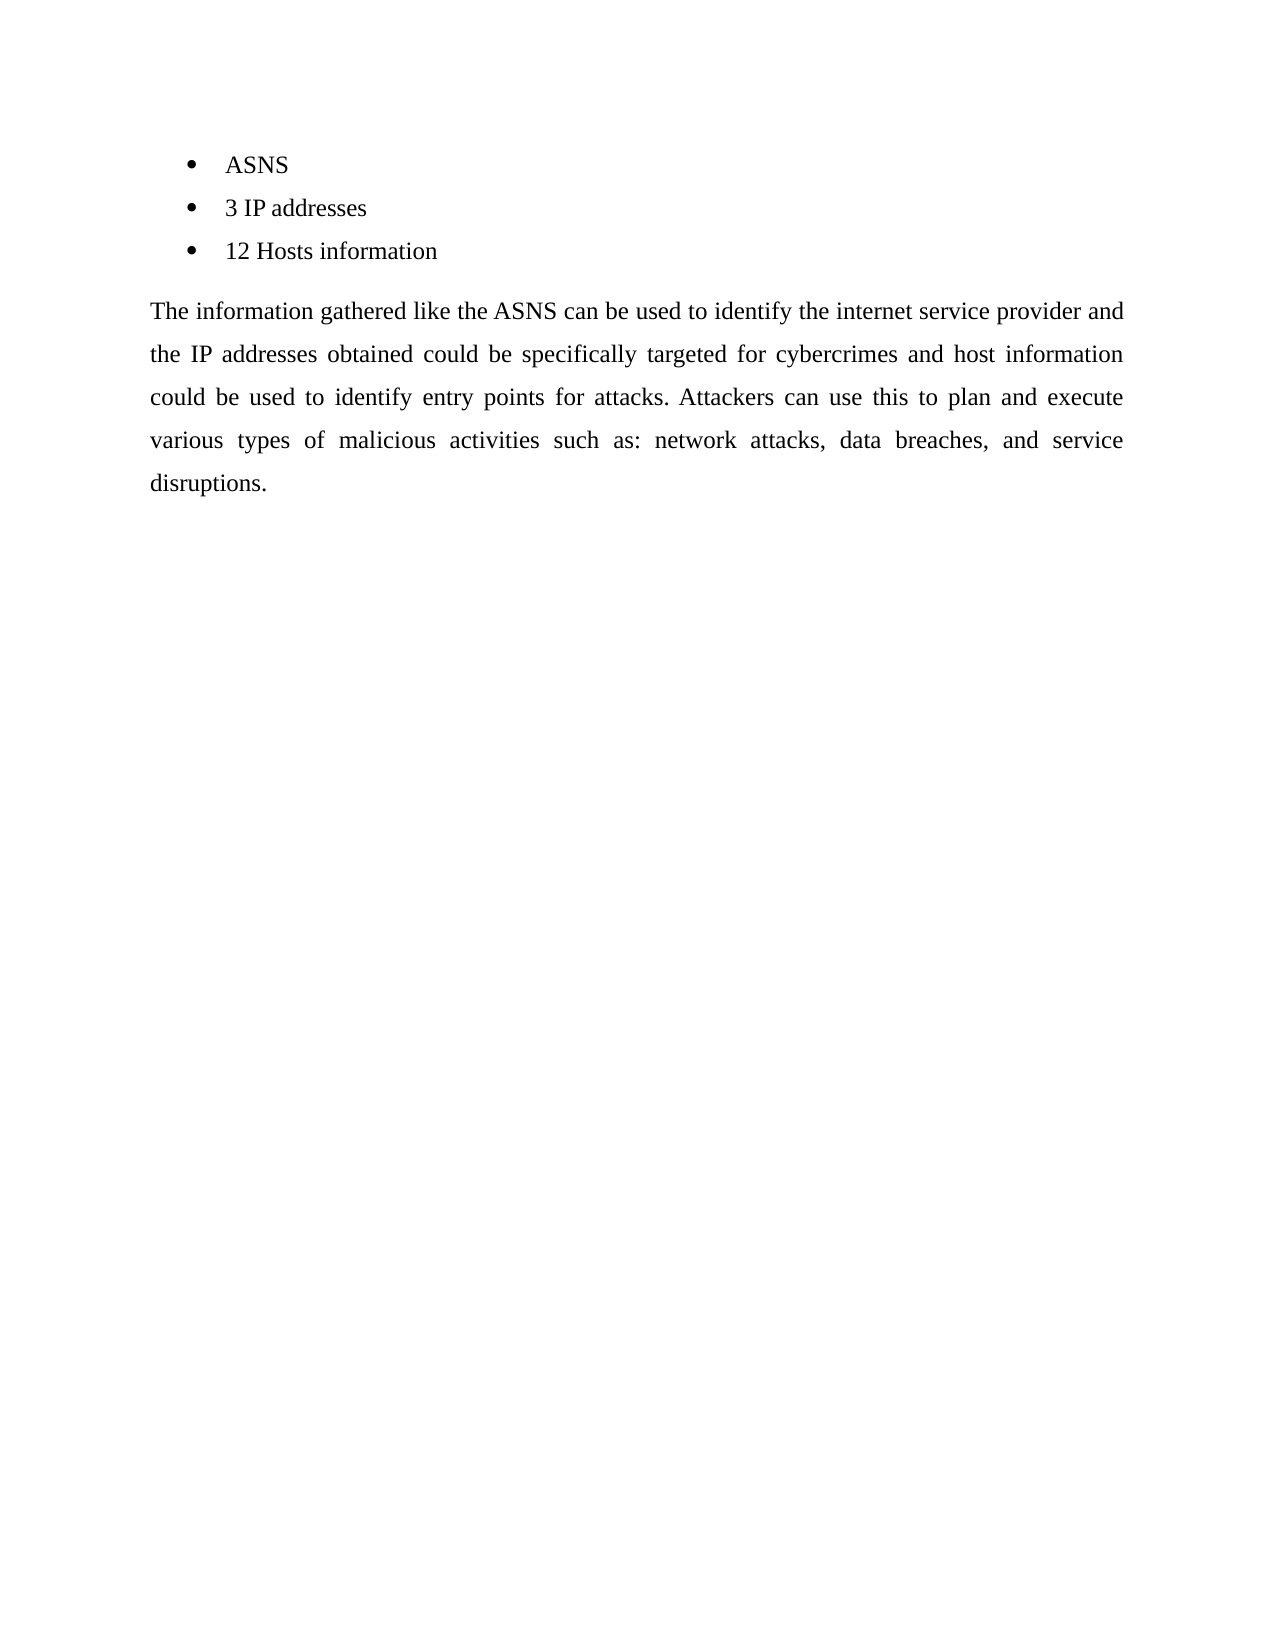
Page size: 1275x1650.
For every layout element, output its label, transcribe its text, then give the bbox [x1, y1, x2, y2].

list 3 IP addresses [187, 193, 1125, 222]
text The information gathered like the ASNS can be used to identify the internet service provider and the IP addresses obtained could be specifically targeted for cybercrimes and host information could be used to identify entry points for attacks. Attackers can use this to plan and execute various types of malicious activities such as: network attacks, data breaches, and service disruptions. [150, 296, 1125, 497]
list 12 Hosts information [187, 236, 1125, 265]
list ASNS [187, 150, 1125, 179]
